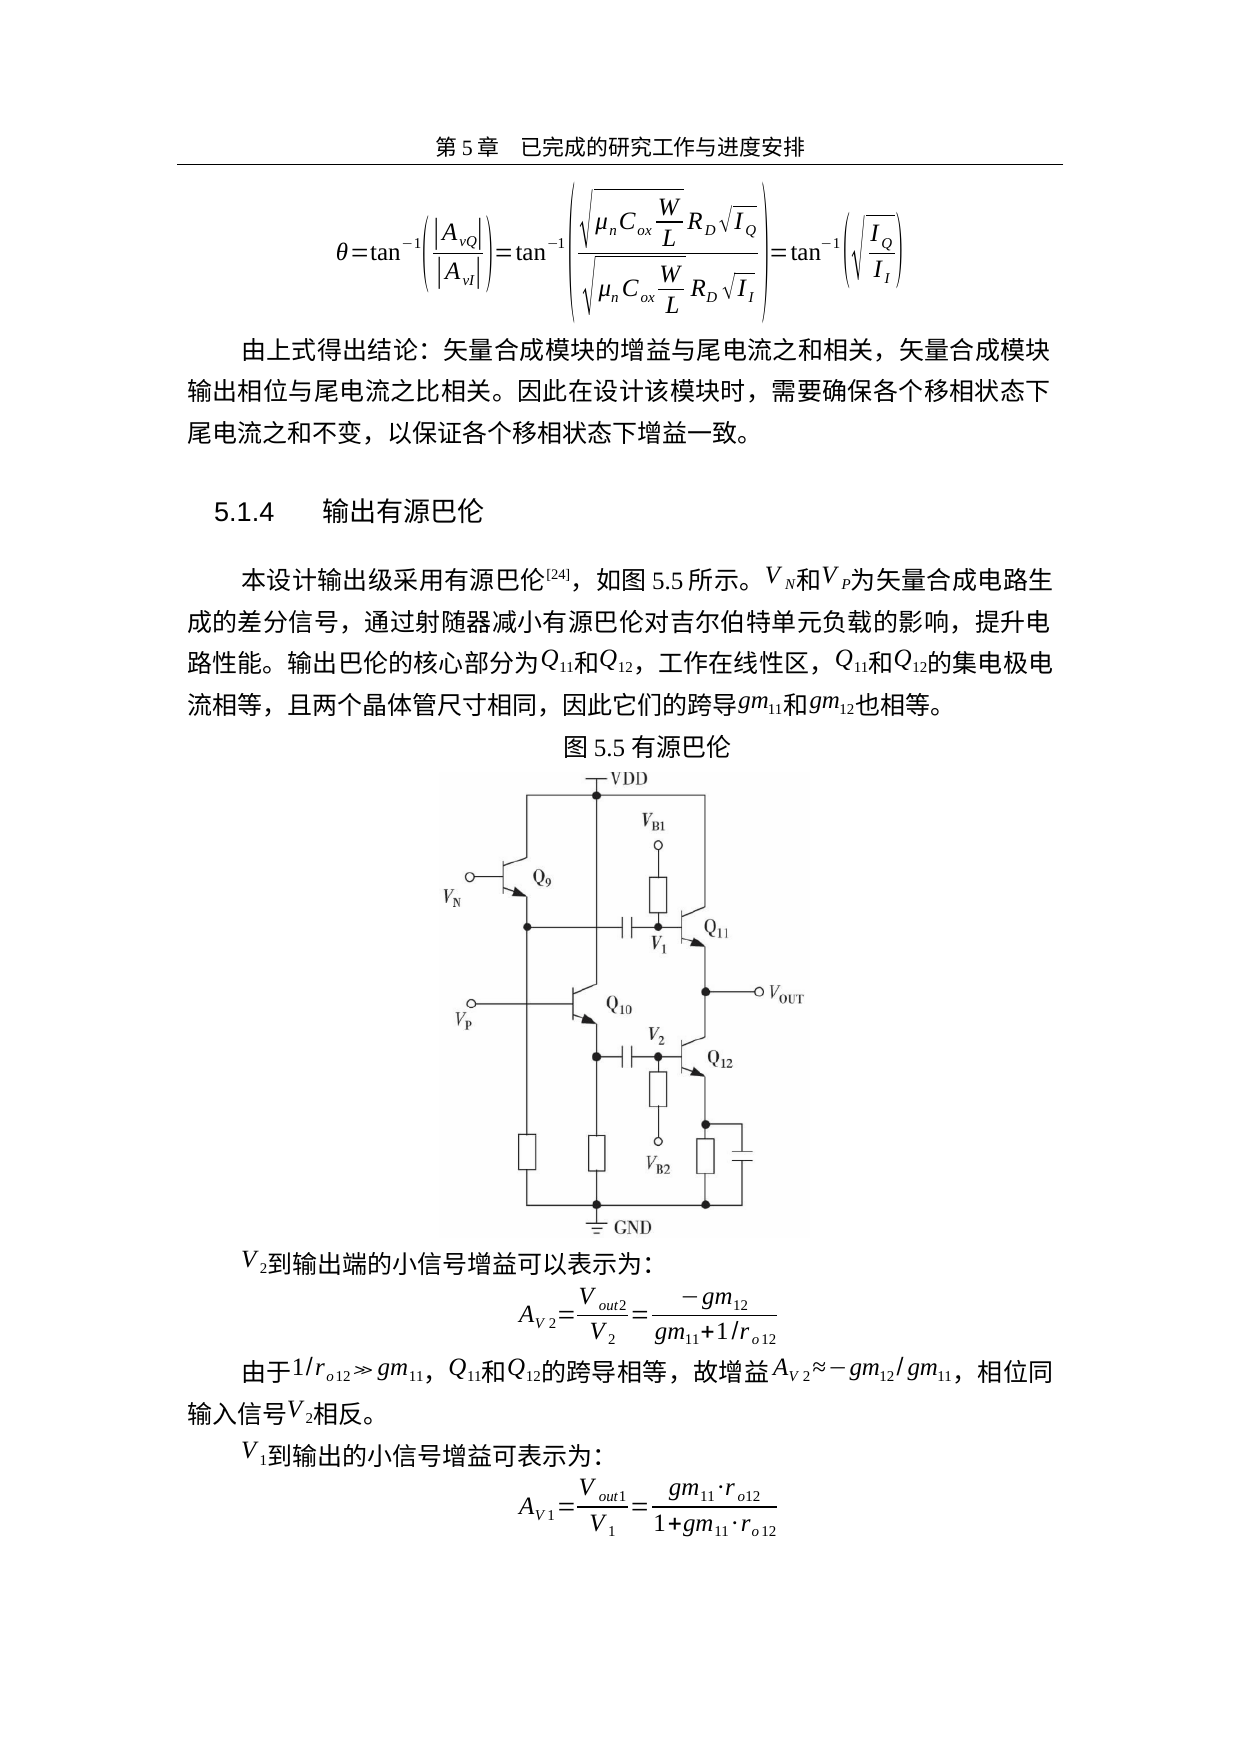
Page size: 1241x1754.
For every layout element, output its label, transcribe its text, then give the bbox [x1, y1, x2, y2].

subtitle 输出有源巴伦 [187, 476, 1053, 544]
picture [425, 772, 816, 1241]
text 到输出的小信号增益可表示为： [187, 1432, 1053, 1473]
text 本设计输出级采用有源巴伦[24]，如图5.5所示。和为矢量合成电路生成的差分信号，通过射随器减小有源巴伦对吉尔伯特单元负载的影响，提升电路性能。输出巴伦的核心部分为和，工作在线性区，和的集电极电流相等，且两个晶体管尺寸相同，因此它们的跨导和也相等。 [187, 556, 1053, 723]
text 图5.5 有源巴伦 [187, 723, 1053, 764]
text 由于，和的跨导相等，故增益，相位同输入信号相反。 [187, 1348, 1053, 1432]
text 由上式得出结论：矢量合成模块的增益与尾电流之和相关，矢量合成模块输出相位与尾电流之比相关。因此在设计该模块时，需要确保各个移相状态下尾电流之和不变，以保证各个移相状态下增益一致。 [187, 326, 1053, 451]
